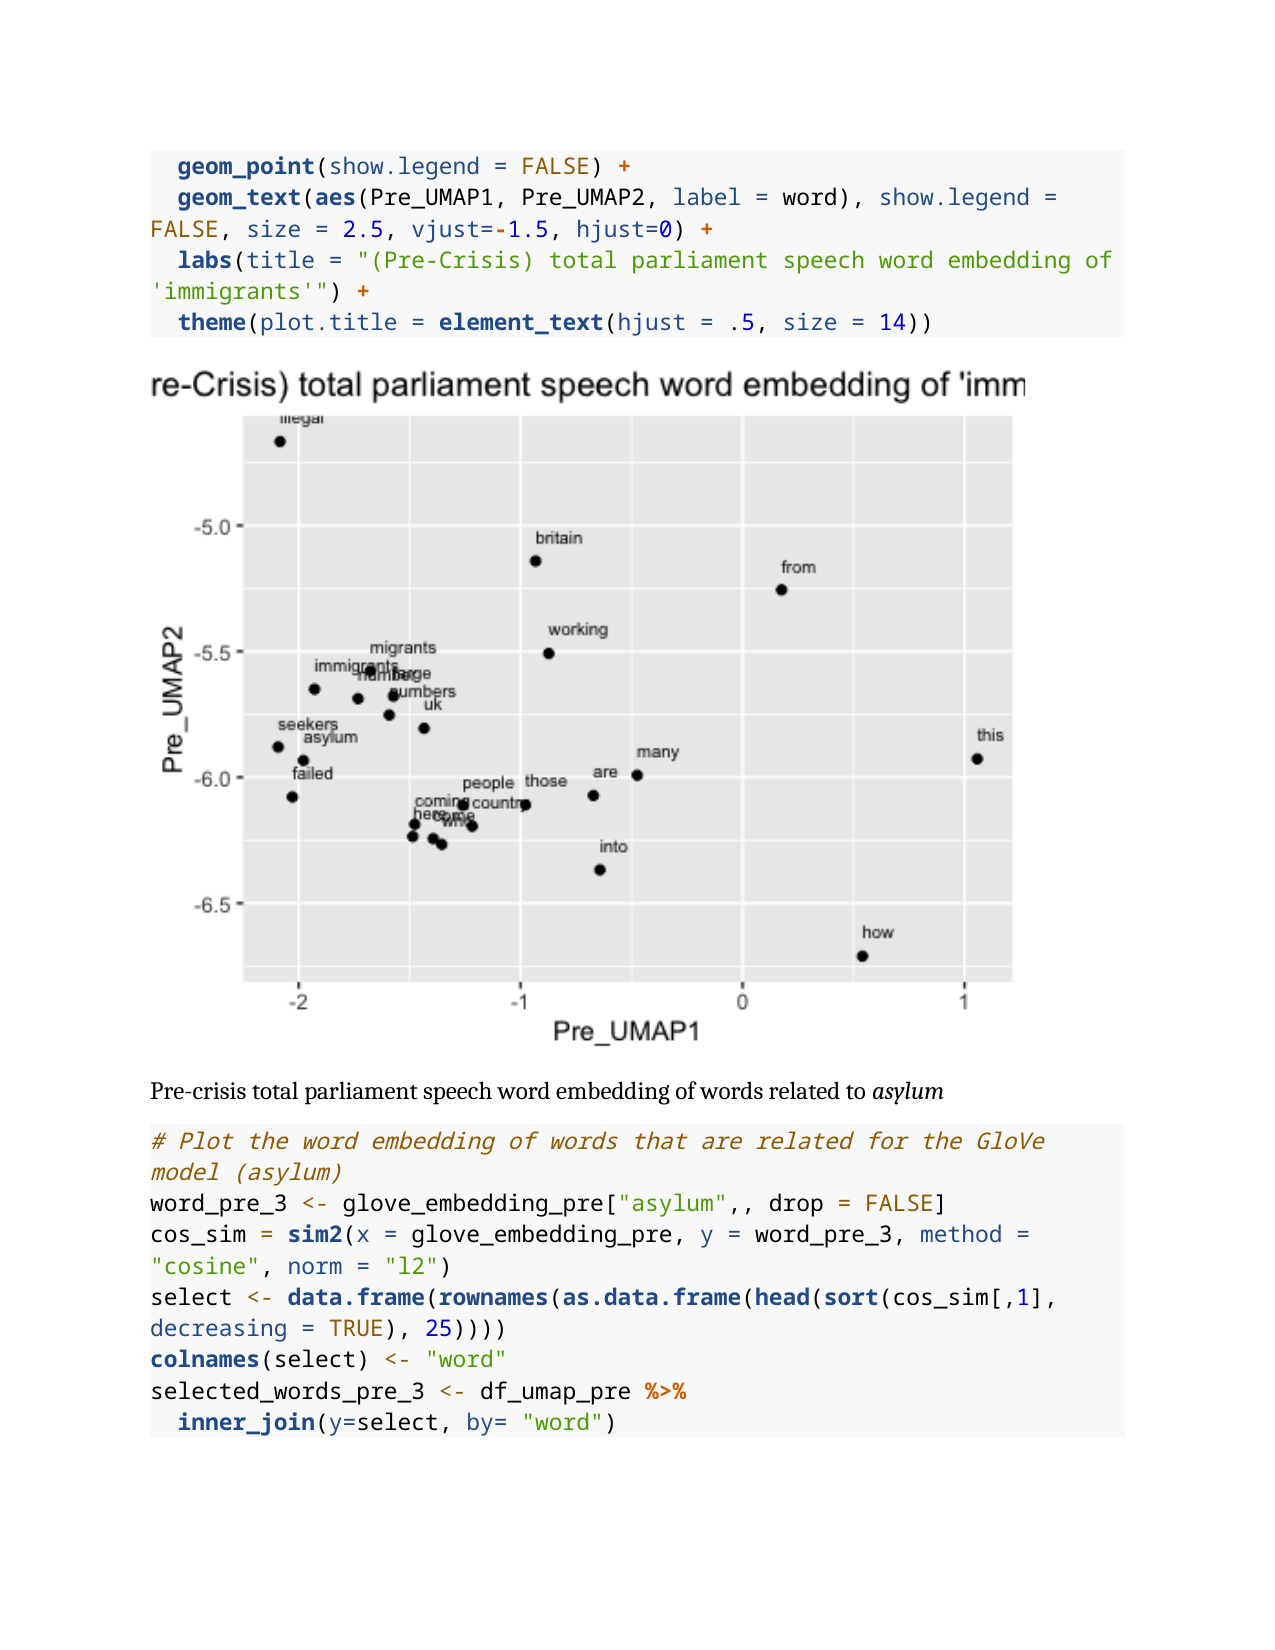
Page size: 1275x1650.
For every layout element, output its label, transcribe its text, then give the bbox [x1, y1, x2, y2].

text Pre-crisis total parliament speech word embedding of words related to asylum [150, 1077, 1125, 1106]
picture [150, 358, 1025, 1059]
text # Plot the word embedding of words that are related for the GloVe model (asylum) word_pre_3 <- glove_embedding_pre["asylum",, drop = FALSE] cos_sim = sim2(x = glove_embedding_pre, y = word_pre_3, method = "cosine", norm = "l2") select <- data.frame(rownames(as.data.frame(head(sort(cos_sim[,1], decreasing = TRUE), 25)))) colnames(select) <- "word" selected_words_pre_3 <- df_umap_pre %>% inner_join(y=select, by= "word") [150, 1124, 1125, 1437]
